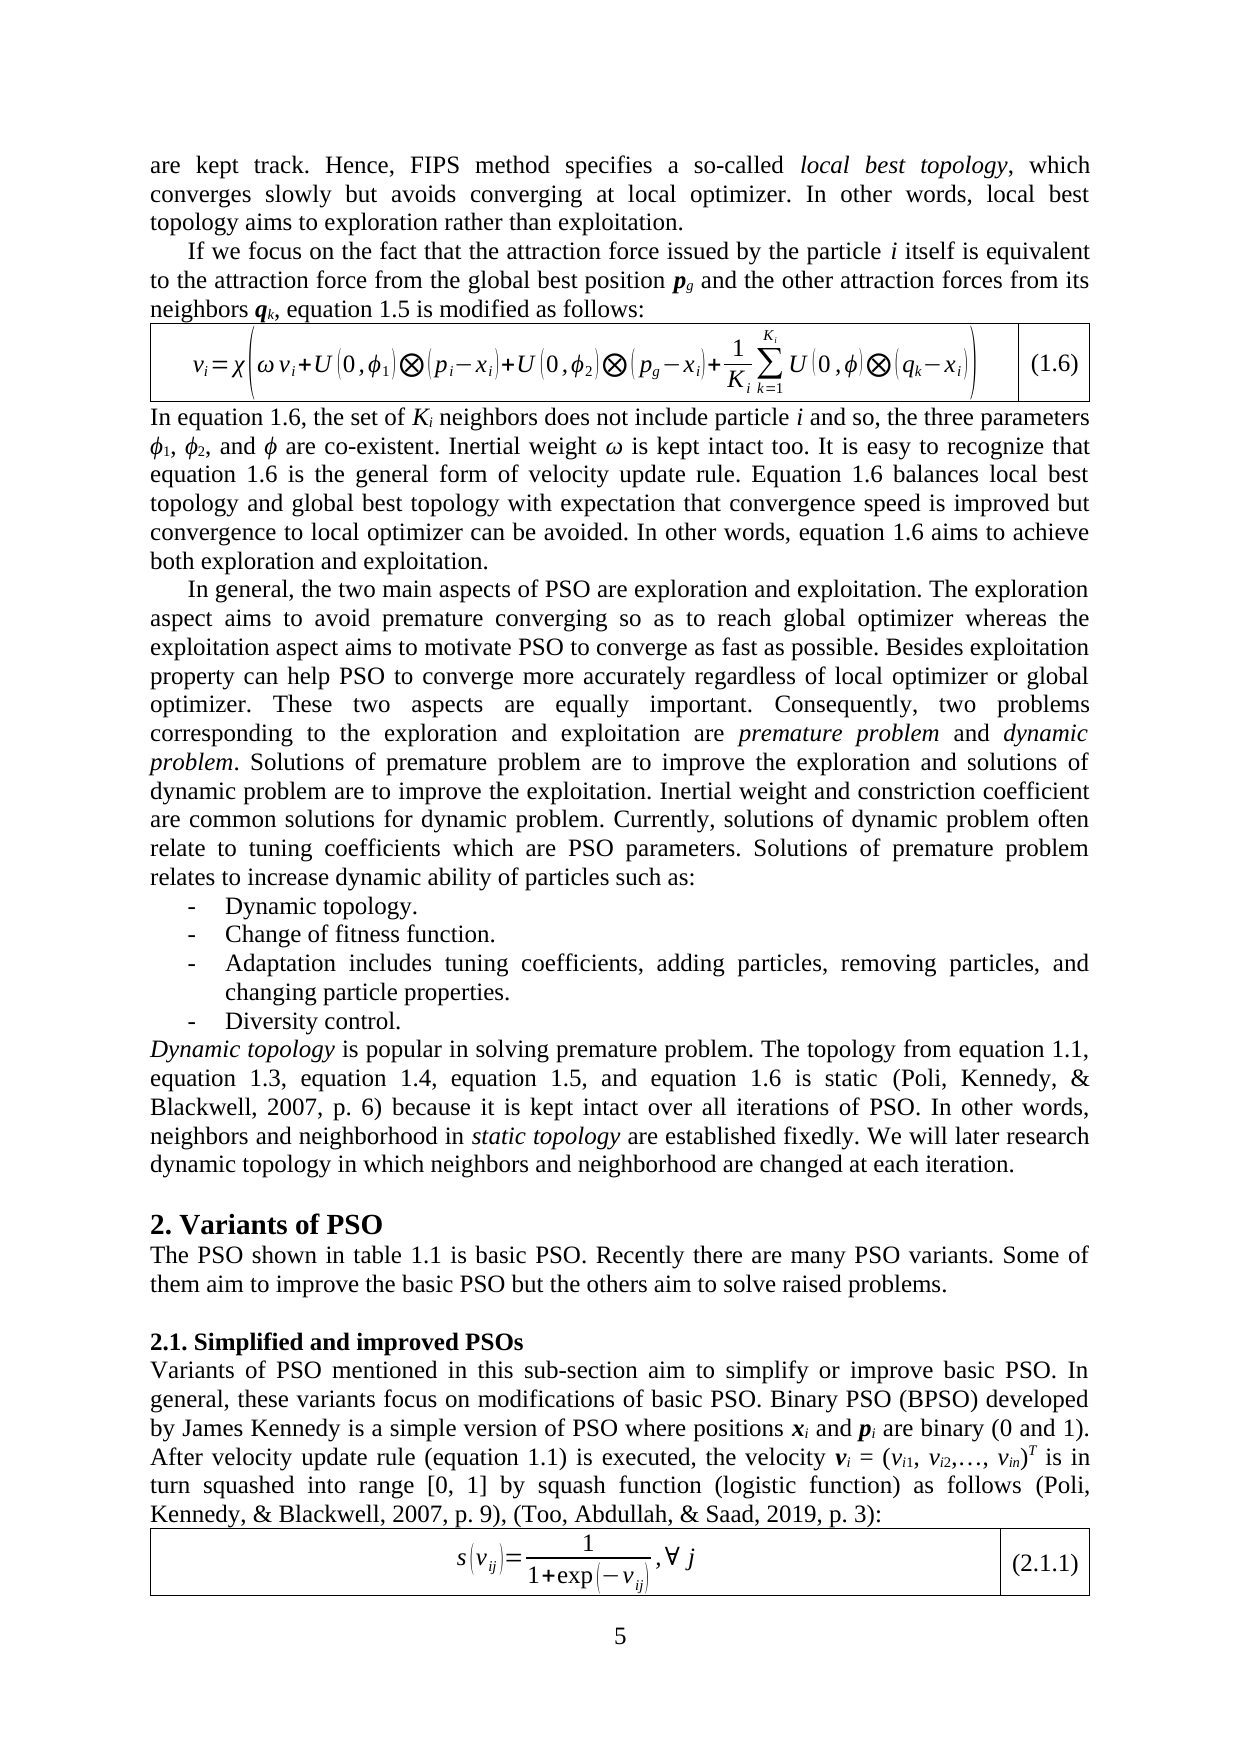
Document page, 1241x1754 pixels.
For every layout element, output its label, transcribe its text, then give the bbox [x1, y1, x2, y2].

text In general, the two main aspects of PSO are exploration and exploitation. The exploration aspect aims to avoid premature converging so as to reach global optimizer whereas the exploitation aspect aims to motivate PSO to converge as fast as possible. Besides exploitation property can help PSO to converge more accurately regardless of local optimizer or global optimizer. These two aspects are equally important. Consequently, two problems corresponding to the exploration and exploitation are premature problem and dynamic problem. Solutions of premature problem are to improve the exploration and solutions of dynamic problem are to improve the exploitation. Inertial weight and constriction coefficient are common solutions for dynamic problem. Currently, solutions of dynamic problem often relate to tuning coefficients which are PSO parameters. Solutions of premature problem relates to increase dynamic ability of particles such as: [150, 574, 1090, 891]
list Dynamic topology. [187, 891, 1090, 919]
text Dynamic topology is popular in solving premature problem. The topology from equation 1.1, equation 1.3, equation 1.4, equation 1.5, and equation 1.6 is static because it is kept intact over all iterations of PSO. In other words, neighbors and neighborhood in static topology are established fixedly. We will later research dynamic topology in which neighbors and neighborhood are changed at each iteration. [150, 1034, 1090, 1178]
list Diversity control. [187, 1006, 1090, 1034]
text In equation 1.6, the set of Ki neighbors does not include particle i and so, the three parameters ϕ1, ϕ2, and ϕ are co-existent. Inertial weight ω is kept intact too. It is easy to recognize that equation 1.6 is the general form of velocity update rule. Equation 1.6 balances local best topology and global best topology with expectation that convergence speed is improved but convergence to local optimizer can be avoided. In other words, equation 1.6 aims to achieve both exploration and exploitation. [150, 402, 1090, 574]
list Change of fitness function. [187, 919, 1090, 948]
text Variants of PSO mentioned in this sub-section aim to simplify or improve basic PSO. In general, these variants focus on modifications of basic PSO. Binary PSO (BPSO) developed by James Kennedy is a simple version of PSO where positions xi and pi are binary (0 and 1). After velocity update rule (equation 1.1) is executed, the velocity vi = (vi1, vi2,…, vin)T is in turn squashed into range [0, 1] by squash function (logistic function) as follows , : [150, 1356, 1090, 1528]
list Adaptation includes tuning coefficients, adding particles, removing particles, and changing particle properties. [187, 948, 1090, 1006]
text 2. Variants of PSO [150, 1207, 1090, 1241]
text The PSO shown in table 1.1 is basic PSO. Recently there are many PSO variants. Some of them aim to improve the basic PSO but the others aim to solve raised problems. [150, 1241, 1090, 1298]
text 2.1. Simplified and improved PSOs [150, 1327, 1090, 1356]
text If we focus on the fact that the attraction force issued by the particle i itself is equivalent to the attraction force from the global best position pg and the other attraction forces from its neighbors qk, equation 1.5 is modified as follows: [150, 236, 1090, 322]
table_header [151, 324, 1018, 401]
table_header (2.1.1) [1001, 1529, 1089, 1595]
table_header (1.6) [1019, 324, 1089, 401]
table_header [151, 1529, 1000, 1595]
